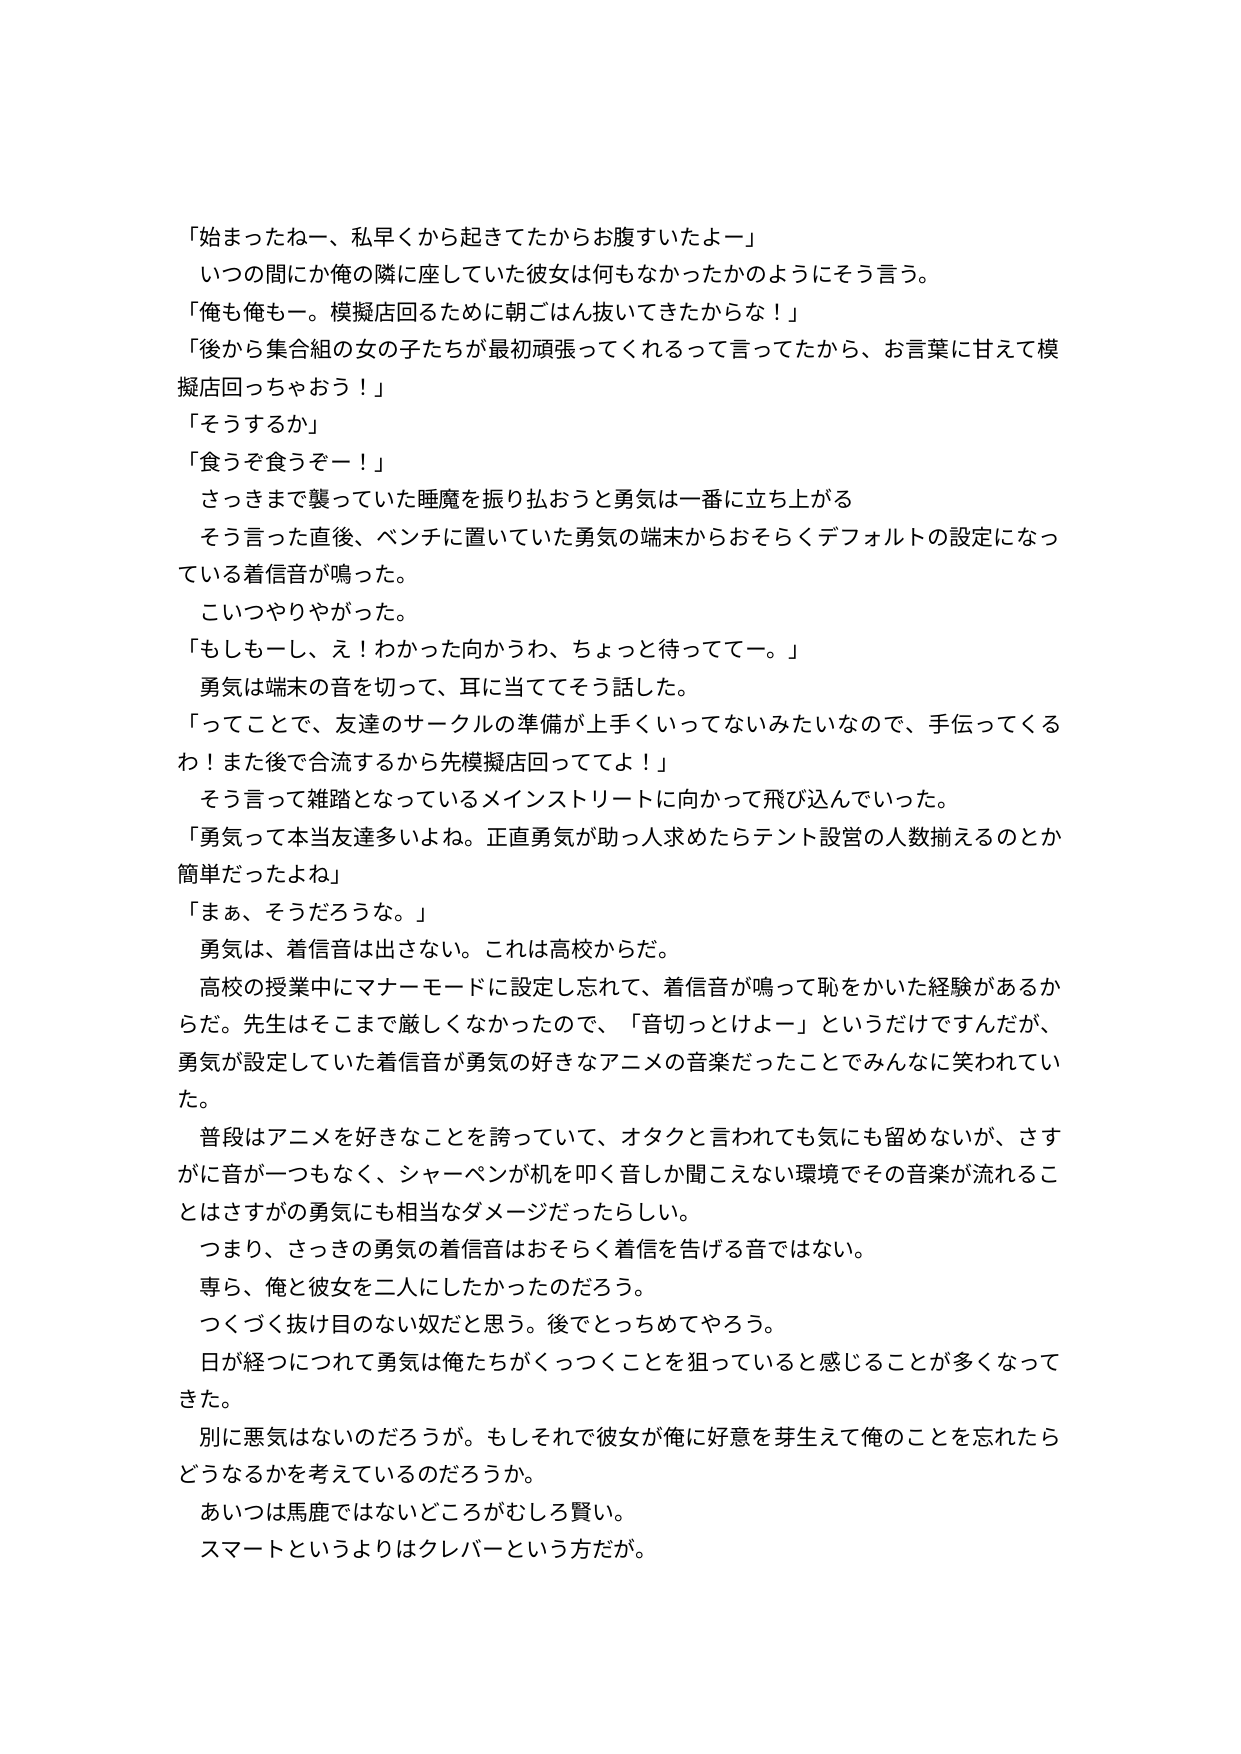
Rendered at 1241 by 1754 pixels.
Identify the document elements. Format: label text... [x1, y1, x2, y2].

text つまり、さっきの勇気の着信音はおそらく着信を告げる音ではない。 [177, 1229, 1063, 1267]
text いつの間にか俺の隣に座していた彼女は何もなかったかのようにそう言う。 [177, 254, 1063, 292]
text 専ら、俺と彼女を二人にしたかったのだろう。 [177, 1267, 1063, 1304]
text スマートというよりはクレバーという方だが。 [177, 1529, 1063, 1567]
text あいつは馬鹿ではないどころがむしろ賢い。 [177, 1492, 1063, 1529]
text 「もしもーし、え！わかった向かうわ、ちょっと待っててー。」 [177, 629, 1063, 667]
text 勇気は、着信音は出さない。これは高校からだ。 [177, 929, 1063, 967]
text 「始まったねー、私早くから起きてたからお腹すいたよー」 [177, 217, 1063, 254]
text 「勇気って本当友達多いよね。正直勇気が助っ人求めたらテント設営の人数揃えるのとか簡単だったよね」 [177, 817, 1063, 892]
text 「そうするか」 [177, 404, 1063, 442]
text さっきまで襲っていた睡魔を振り払おうと勇気は一番に立ち上がる [177, 479, 1063, 517]
text 「後から集合組の女の子たちが最初頑張ってくれるって言ってたから、お言葉に甘えて模擬店回っちゃおう！」 [177, 329, 1063, 404]
text 日が経つにつれて勇気は俺たちがくっつくことを狙っていると感じることが多くなってきた。 [177, 1342, 1063, 1417]
text そう言った直後、ベンチに置いていた勇気の端末からおそらくデフォルトの設定になっている着信音が鳴った。 [177, 517, 1063, 592]
text つくづく抜け目のない奴だと思う。後でとっちめてやろう。 [177, 1304, 1063, 1342]
text 「食うぞ食うぞー！」 [177, 442, 1063, 479]
text 「まぁ、そうだろうな。」 [177, 892, 1063, 929]
text 「俺も俺もー。模擬店回るために朝ごはん抜いてきたからな！」 [177, 292, 1063, 329]
text 普段はアニメを好きなことを誇っていて、オタクと言われても気にも留めないが、さすがに音が一つもなく、シャーペンが机を叩く音しか聞こえない環境でその音楽が流れることはさすがの勇気にも相当なダメージだったらしい。 [177, 1117, 1063, 1229]
text 勇気は端末の音を切って、耳に当ててそう話した。 [177, 667, 1063, 704]
text こいつやりやがった。 [177, 592, 1063, 629]
text 「ってことで、友達のサークルの準備が上手くいってないみたいなので、手伝ってくるわ！また後で合流するから先模擬店回っててよ！」 [177, 704, 1063, 779]
text そう言って雑踏となっているメインストリートに向かって飛び込んでいった。 [177, 779, 1063, 817]
text 別に悪気はないのだろうが。もしそれで彼女が俺に好意を芽生えて俺のことを忘れたらどうなるかを考えているのだろうか。 [177, 1417, 1063, 1492]
text 高校の授業中にマナーモードに設定し忘れて、着信音が鳴って恥をかいた経験があるからだ。先生はそこまで厳しくなかったので、「音切っとけよー」というだけですんだが、勇気が設定していた着信音が勇気の好きなアニメの音楽だったことでみんなに笑われていた。 [177, 967, 1063, 1117]
